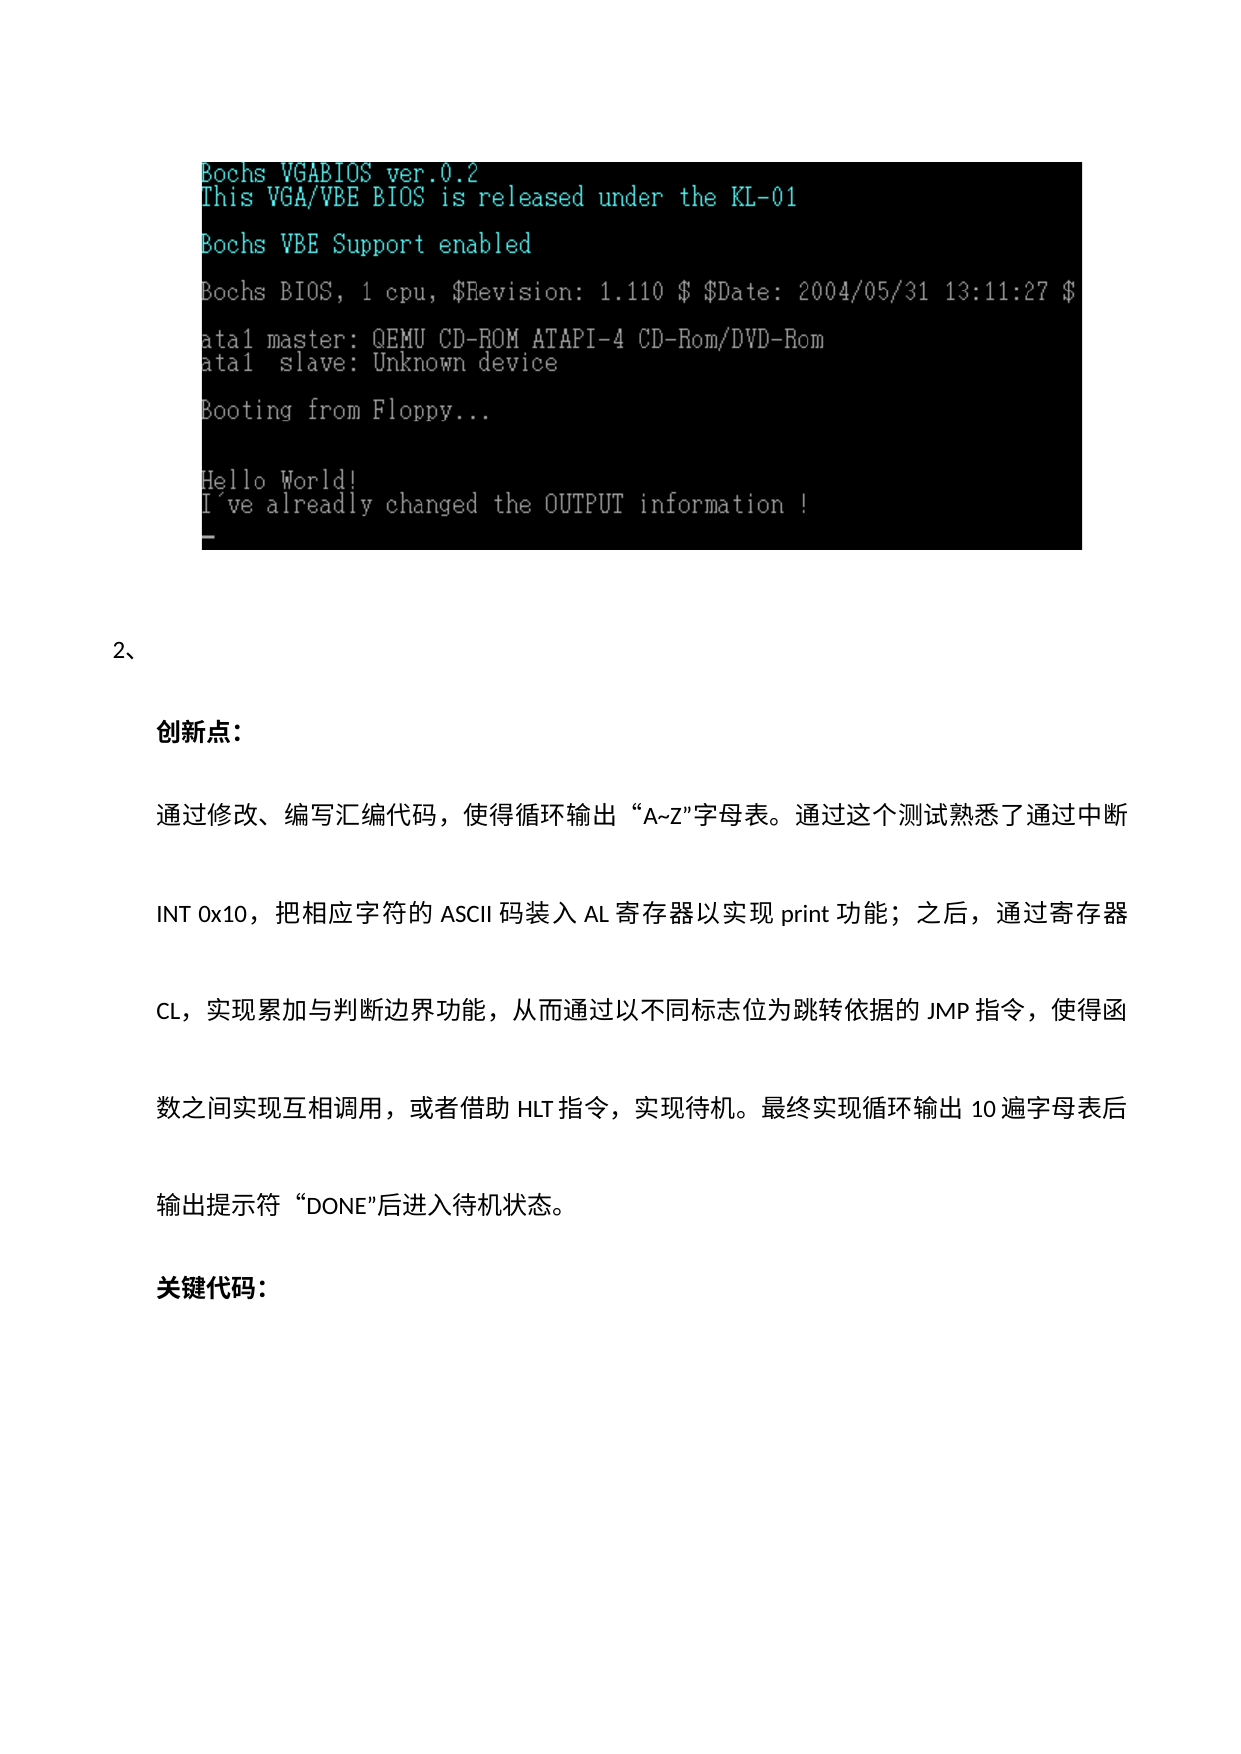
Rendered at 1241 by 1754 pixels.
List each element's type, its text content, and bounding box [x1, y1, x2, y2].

text 2、 [112, 615, 1128, 680]
picture [201, 162, 1083, 550]
text 关键代码： [112, 1254, 1128, 1319]
text 通过修改、编写汇编代码，使得循环输出“A~Z”字母表。通过这个测试熟悉了通过中断INT 0x10，把相应字符的ASCII码装入AL寄存器以实现print功能；之后，通过寄存器CL，实现累加与判断边界功能，从而通过以不同标志位为跳转依据的JMP指令，使得函数之间实现互相调用，或者借助HLT指令，实现待机。最终实现循环输出10遍字母表后输出提示符“DONE”后进入待机状态。 [156, 781, 1128, 1236]
text 创新点： [112, 698, 1128, 763]
